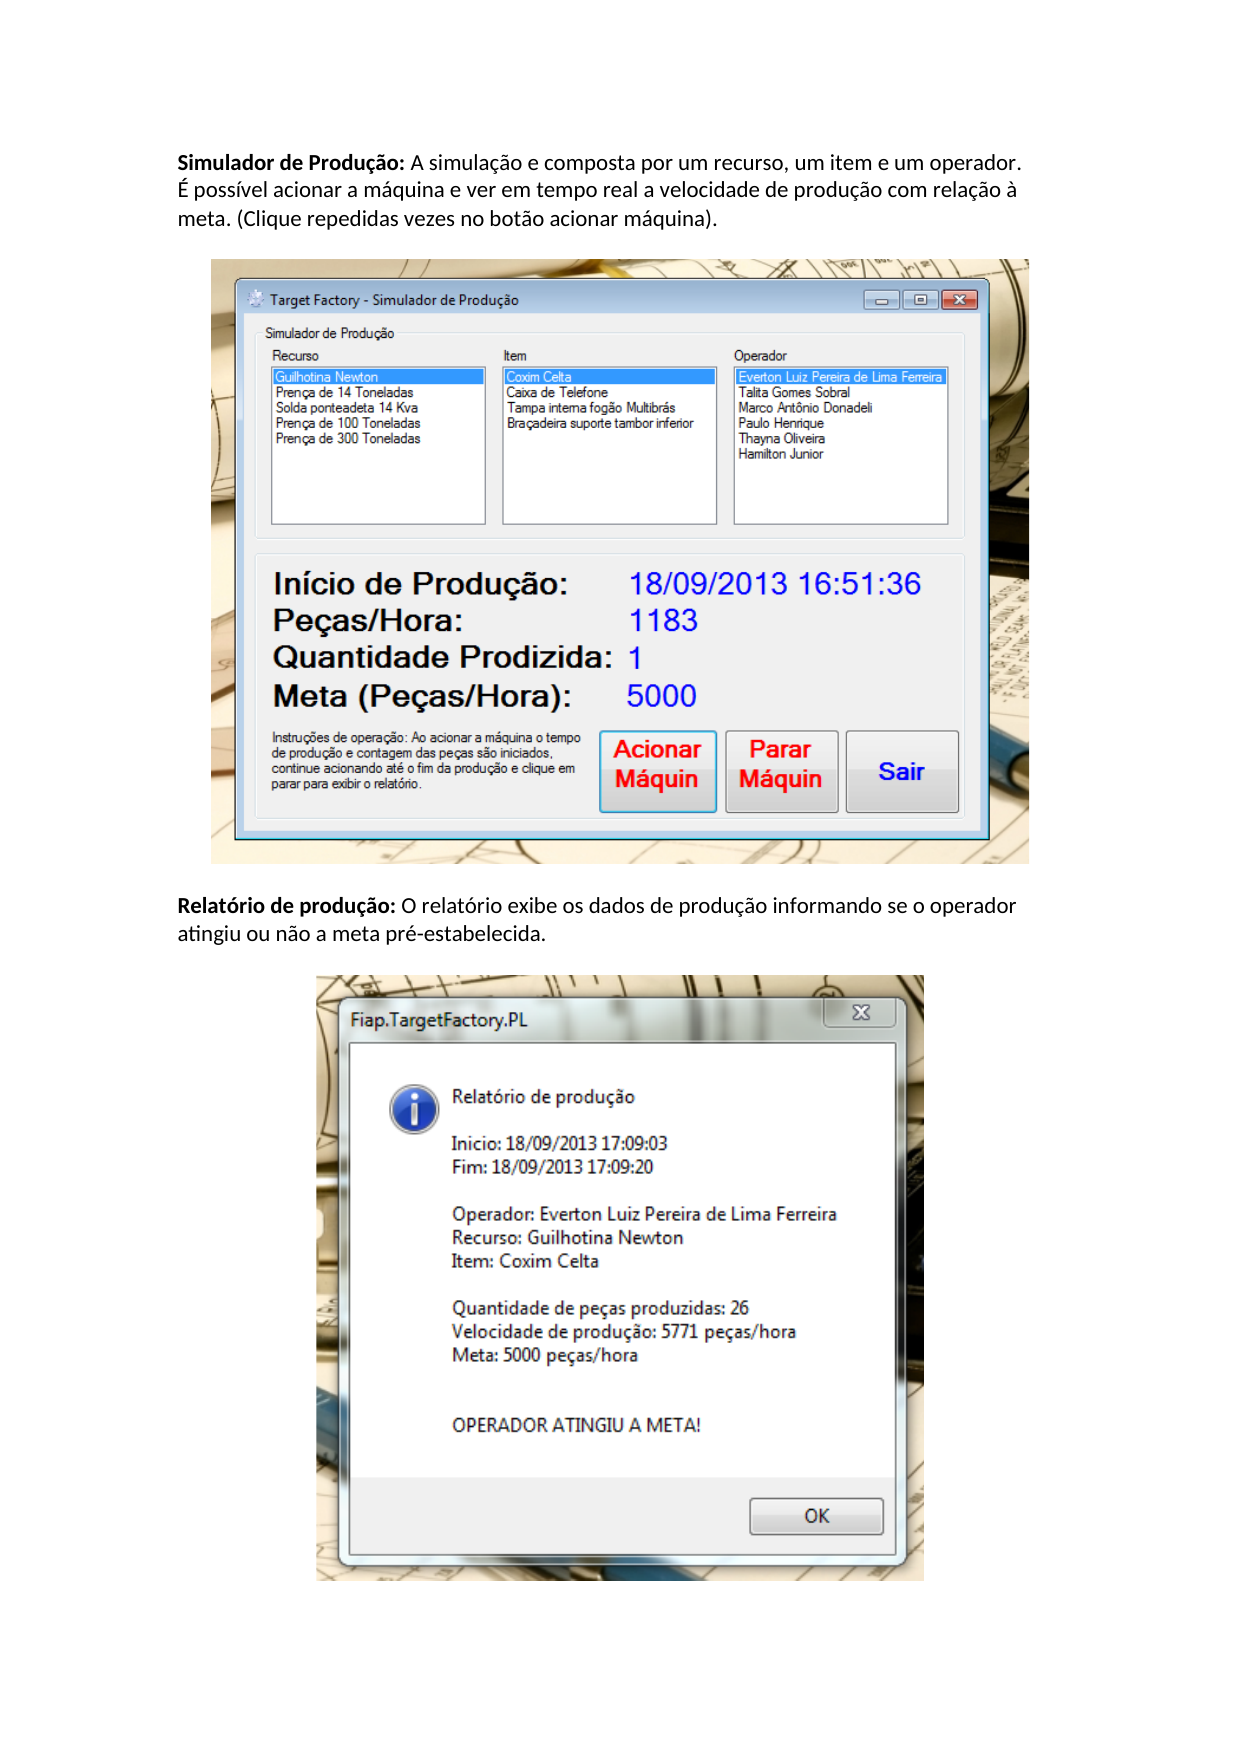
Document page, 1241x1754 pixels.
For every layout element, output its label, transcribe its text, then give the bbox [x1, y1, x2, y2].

text Simulador de Produção: A simulação e composta por um recurso, um item e um operador. [177, 148, 1063, 176]
text Relatório de produção: O relatório exibe os dados de produção informando se o operador atingiu ou não a meta pré-estabelecida. [177, 891, 1063, 947]
picture [316, 975, 924, 1581]
text É possível acionar a máquina e ver em tempo real a velocidade de produção com relação à meta. (Clique repedidas vezes no botão acionar máquina). [177, 176, 1063, 232]
picture [211, 259, 1030, 864]
